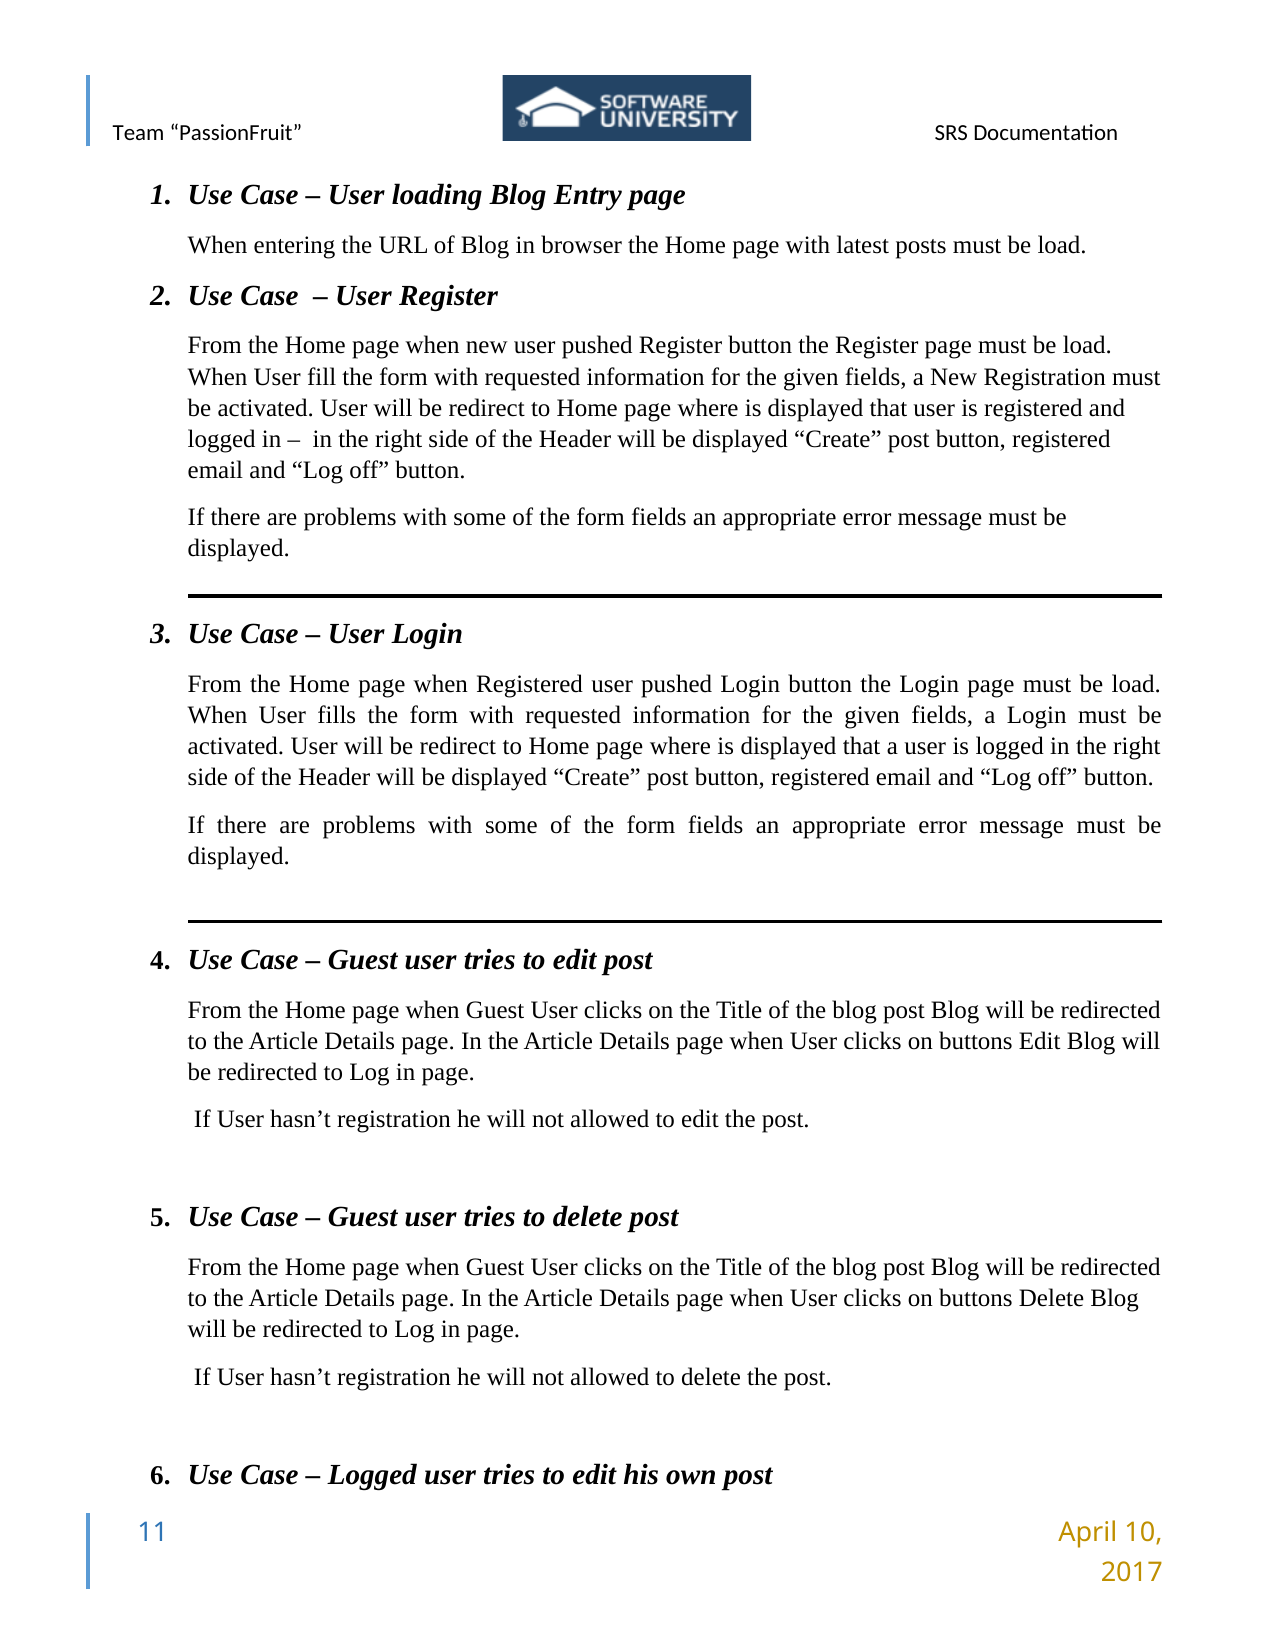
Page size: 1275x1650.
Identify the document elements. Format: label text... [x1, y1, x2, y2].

text If User hasn’t registration he will not allowed to edit the post. [187, 1104, 1162, 1133]
text If User hasn’t registration he will not allowed to delete the post. [187, 1362, 1162, 1390]
list Use Case – Guest user tries to delete post [150, 1199, 1162, 1233]
text If there are problems with some of the form fields an appropriate error message must be displayed. [187, 502, 1162, 598]
picture [502, 75, 752, 141]
text When entering the URL of Blog in browser the Home page with latest posts must be load. [187, 230, 1162, 259]
text If there are problems with some of the form fields an appropriate error message must be displayed. [187, 810, 1162, 870]
text From the Home page when Guest User clicks on the Title of the blog post Blog will be redirected to the Article Details page. In the Article Details page when User clicks on buttons Delete Blog will be redirected to Log in page. [187, 1252, 1162, 1343]
list Use Case – User Register [150, 278, 1162, 311]
text From the Home page when Registered user pushed Login button the Login page must be load. When User fills the form with requested information for the given fields, a Login must be activated. User will be redirect to Home page where is displayed that a user is logged in the right side of the Header will be displayed “Create” post button, registered email and “Log off” button. [187, 669, 1162, 791]
text From the Home page when new user pushed Register button the Register page must be load. When User fill the form with requested information for the given fields, a New Registration must be activated. User will be redirect to Home page where is displayed that user is registered and logged in – in the right side of the Header will be displayed “Create” post button, registered email and “Log off” button. [187, 331, 1162, 483]
list Use Case – User Login [150, 617, 1162, 650]
list Use Case – User loading Blog Entry page [150, 177, 1162, 211]
list Use Case – Guest user tries to edit post [150, 942, 1162, 975]
text From the Home page when Guest User clicks on the Title of the blog post Blog will be redirected to the Article Details page. In the Article Details page when User clicks on buttons Edit Blog will be redirected to Log in page. [187, 995, 1162, 1086]
list Use Case – Logged user tries to edit his own post [150, 1457, 1162, 1491]
